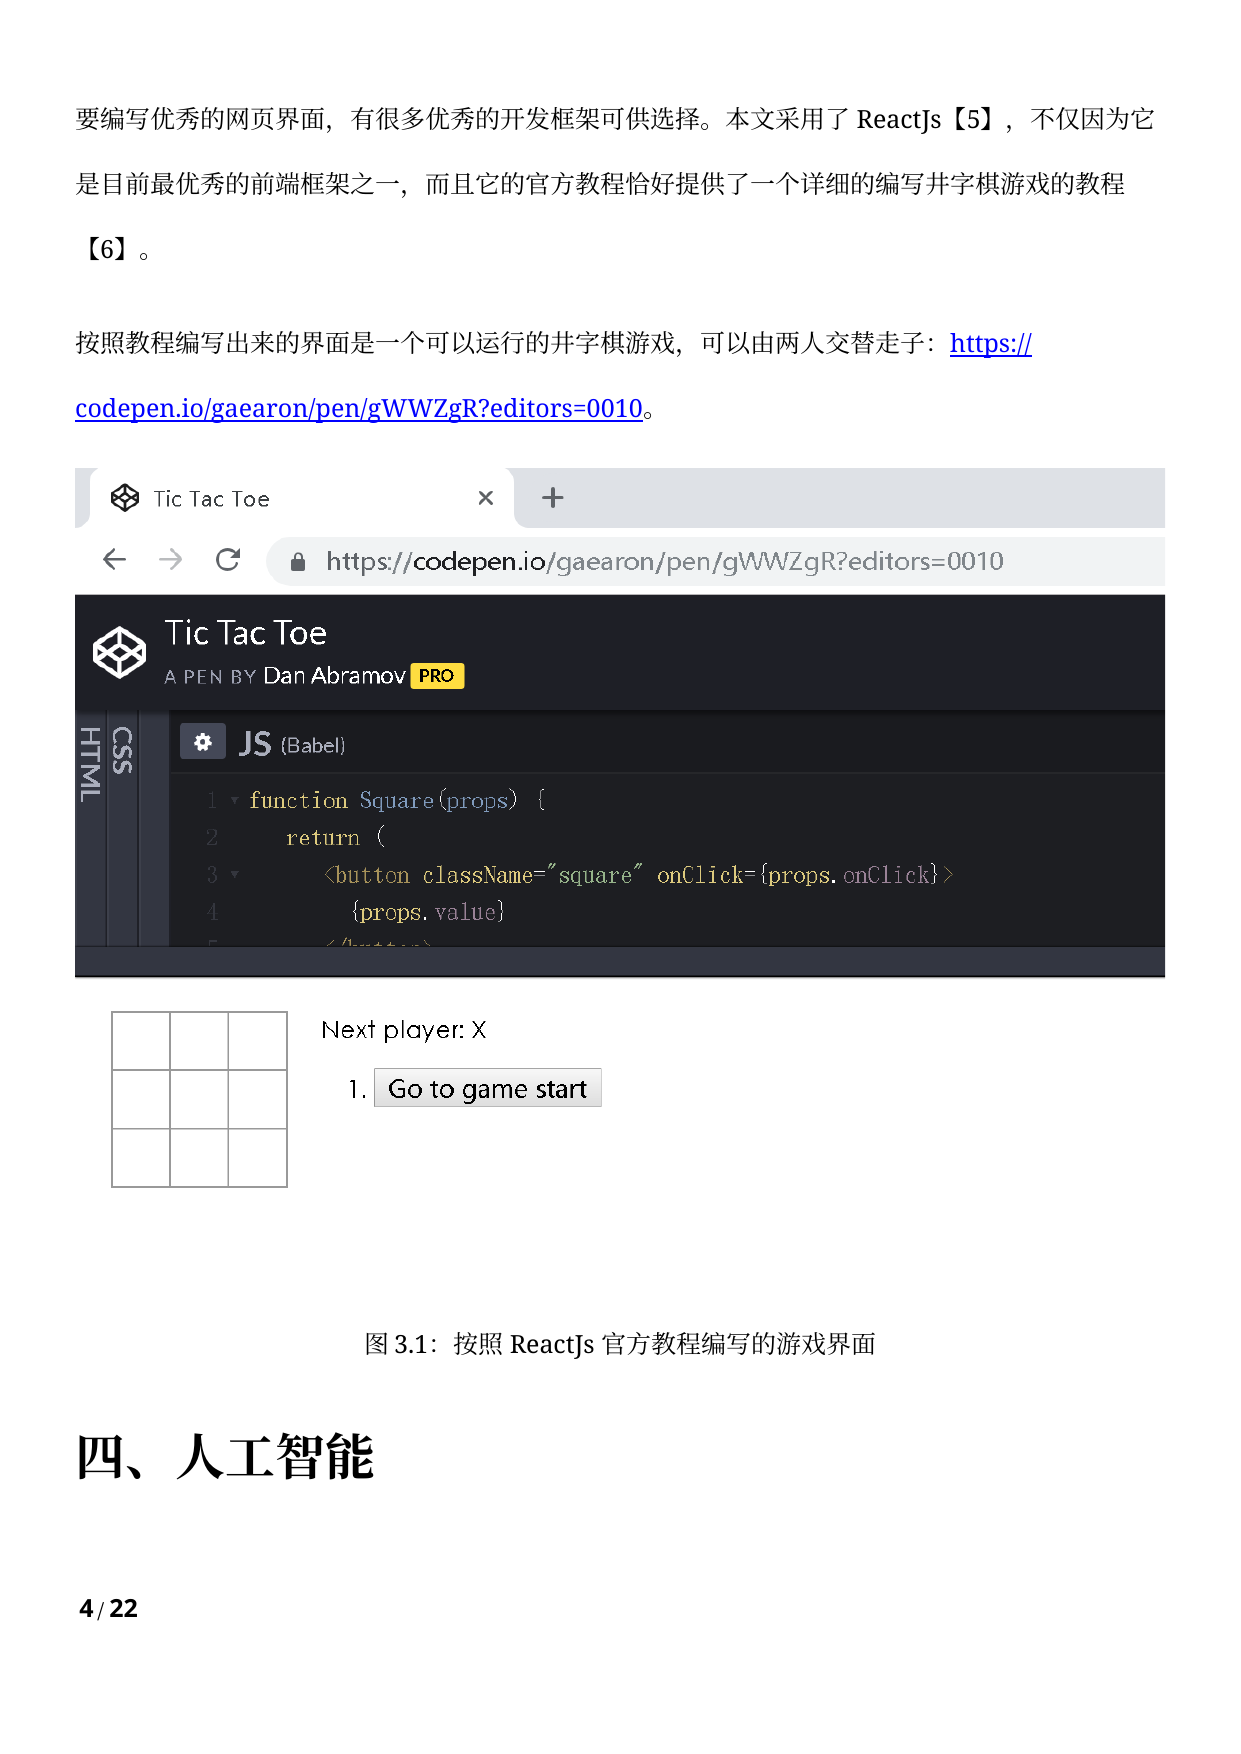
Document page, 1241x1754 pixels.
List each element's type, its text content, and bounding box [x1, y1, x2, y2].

picture [75, 468, 1166, 1260]
text 图3.1：按照 ReactJs 官方教程编写的游戏界面 [75, 1311, 1165, 1376]
text 四、人工智能 [75, 1405, 1165, 1502]
text 按照教程编写出来的界面是一个可以运行的井字棋游戏，可以由两人交替走子：https://codepen.io/gaearon/pen/gWWZgR?editors=0010。 [75, 310, 1165, 440]
text 要编写优秀的网页界面，有很多优秀的开发框架可供选择。本文采用了 ReactJs【5】，不仅因为它是目前最优秀的前端框架之一，而且它的官方教程恰好提供了一个详细的编写井字棋游戏的教程【6】。 [75, 86, 1165, 281]
